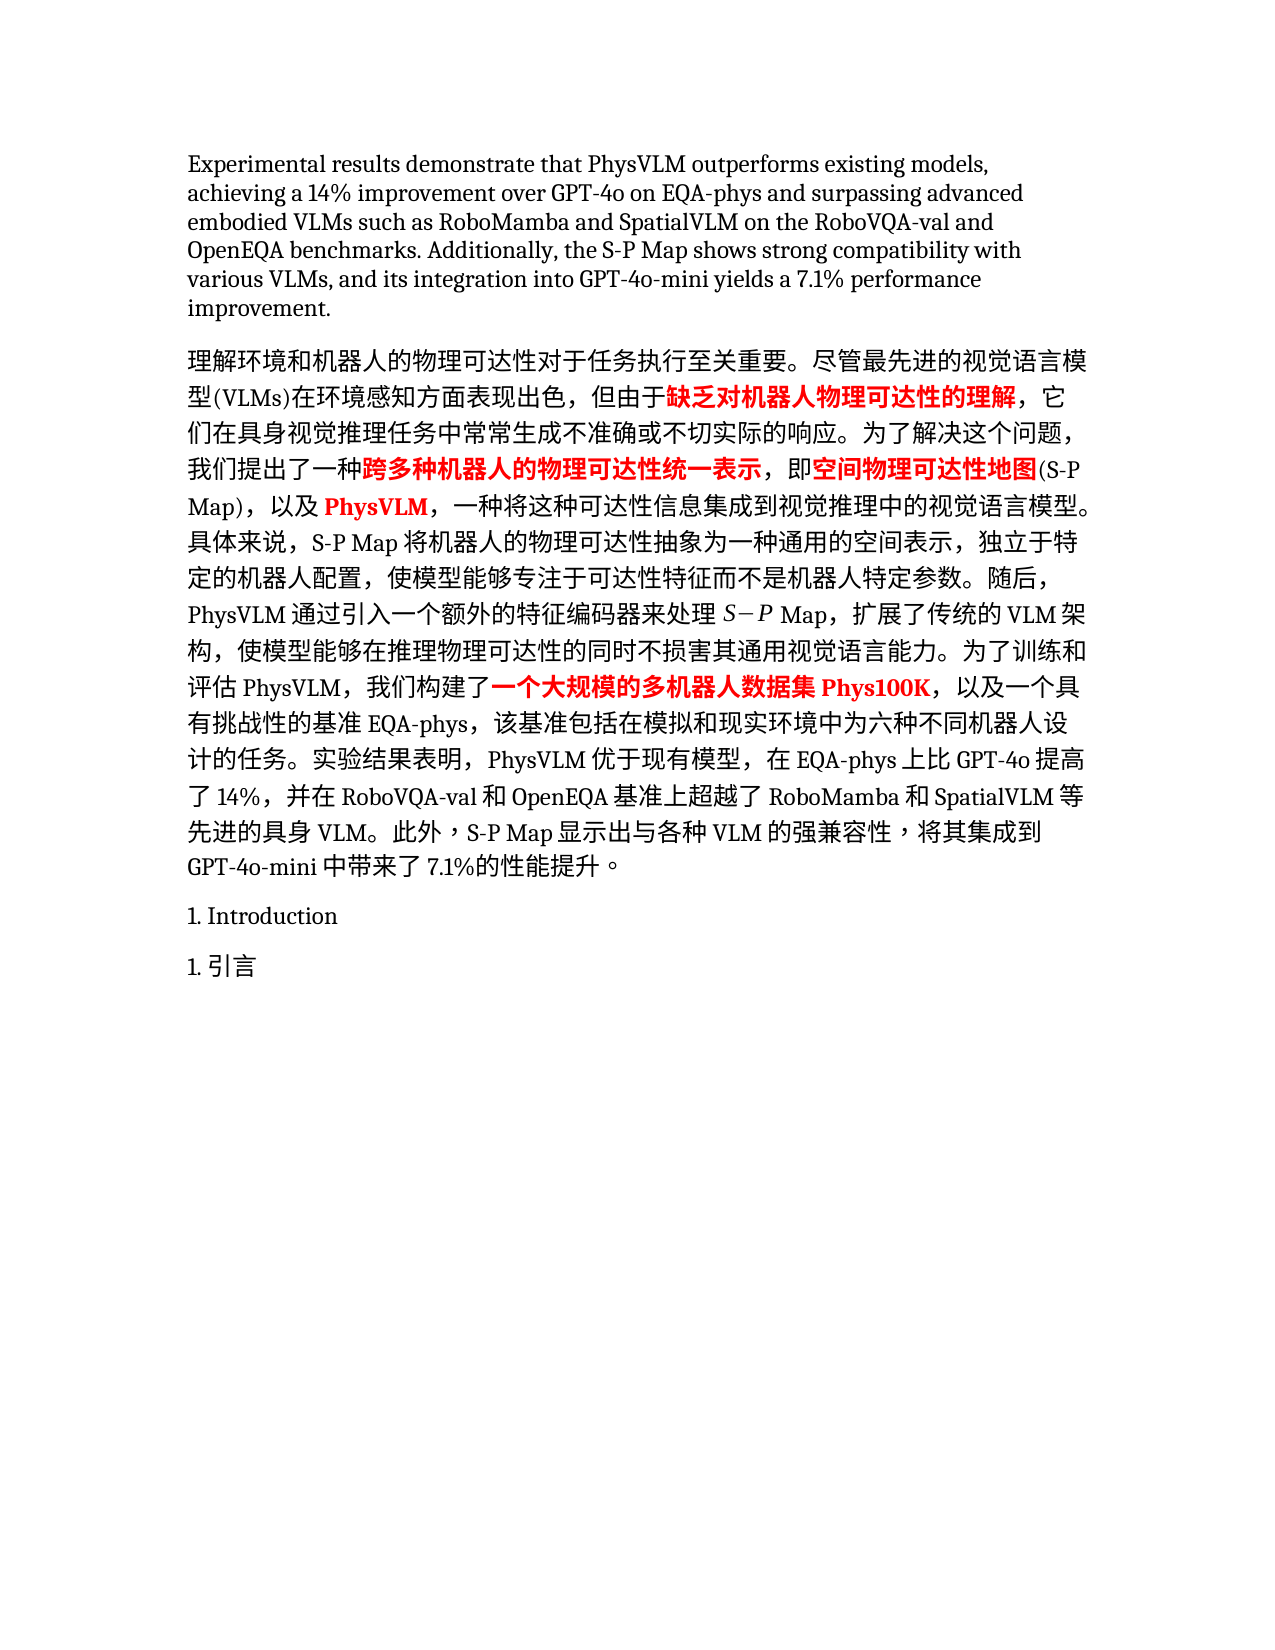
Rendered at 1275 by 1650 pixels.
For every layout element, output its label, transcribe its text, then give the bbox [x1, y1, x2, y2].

text 1. 引言 [187, 949, 1087, 983]
text 1. Introduction [187, 902, 1087, 930]
text 理解环境和机器人的物理可达性对于任务执行至关重要。尽管最先进的视觉语言模型(VLMs)在环境感知方面表现出色，但由于缺乏对机器人物理可达性的理解，它们在具身视觉推理任务中常常生成不准确或不切实际的响应。为了解决这个问题，我们提出了一种跨多种机器人的物理可达性统一表示，即空间物理可达性地图(S-P Map)，以及PhysVLM，一种将这种可达性信息集成到视觉推理中的视觉语言模型。具体来说，S-P Map将机器人的物理可达性抽象为一种通用的空间表示，独立于特定的机器人配置，使模型能够专注于可达性特征而不是机器人特定参数。随后，PhysVLM通过引入一个额外的特征编码器来处理 Map，扩展了传统的VLM架构，使模型能够在推理物理可达性的同时不损害其通用视觉语言能力。为了训练和评估PhysVLM，我们构建了一个大规模的多机器人数据集Phys100K，以及一个具有挑战性的基准EQA-phys，该基准包括在模拟和现实环境中为六种不同机器人设计的任务。实验结果表明，PhysVLM优于现有模型，在EQA-phys上比GPT-4o提高了14%，并在RoboVQA-val和OpenEQA基准上超越了RoboMamba和SpatialVLM等先进的具身VLM。此外，S-P Map显示出与各种VLM的强兼容性，将其集成到GPT-4o-mini中带来了7.1%的性能提升。 [187, 341, 1087, 883]
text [187, 150, 1087, 322]
